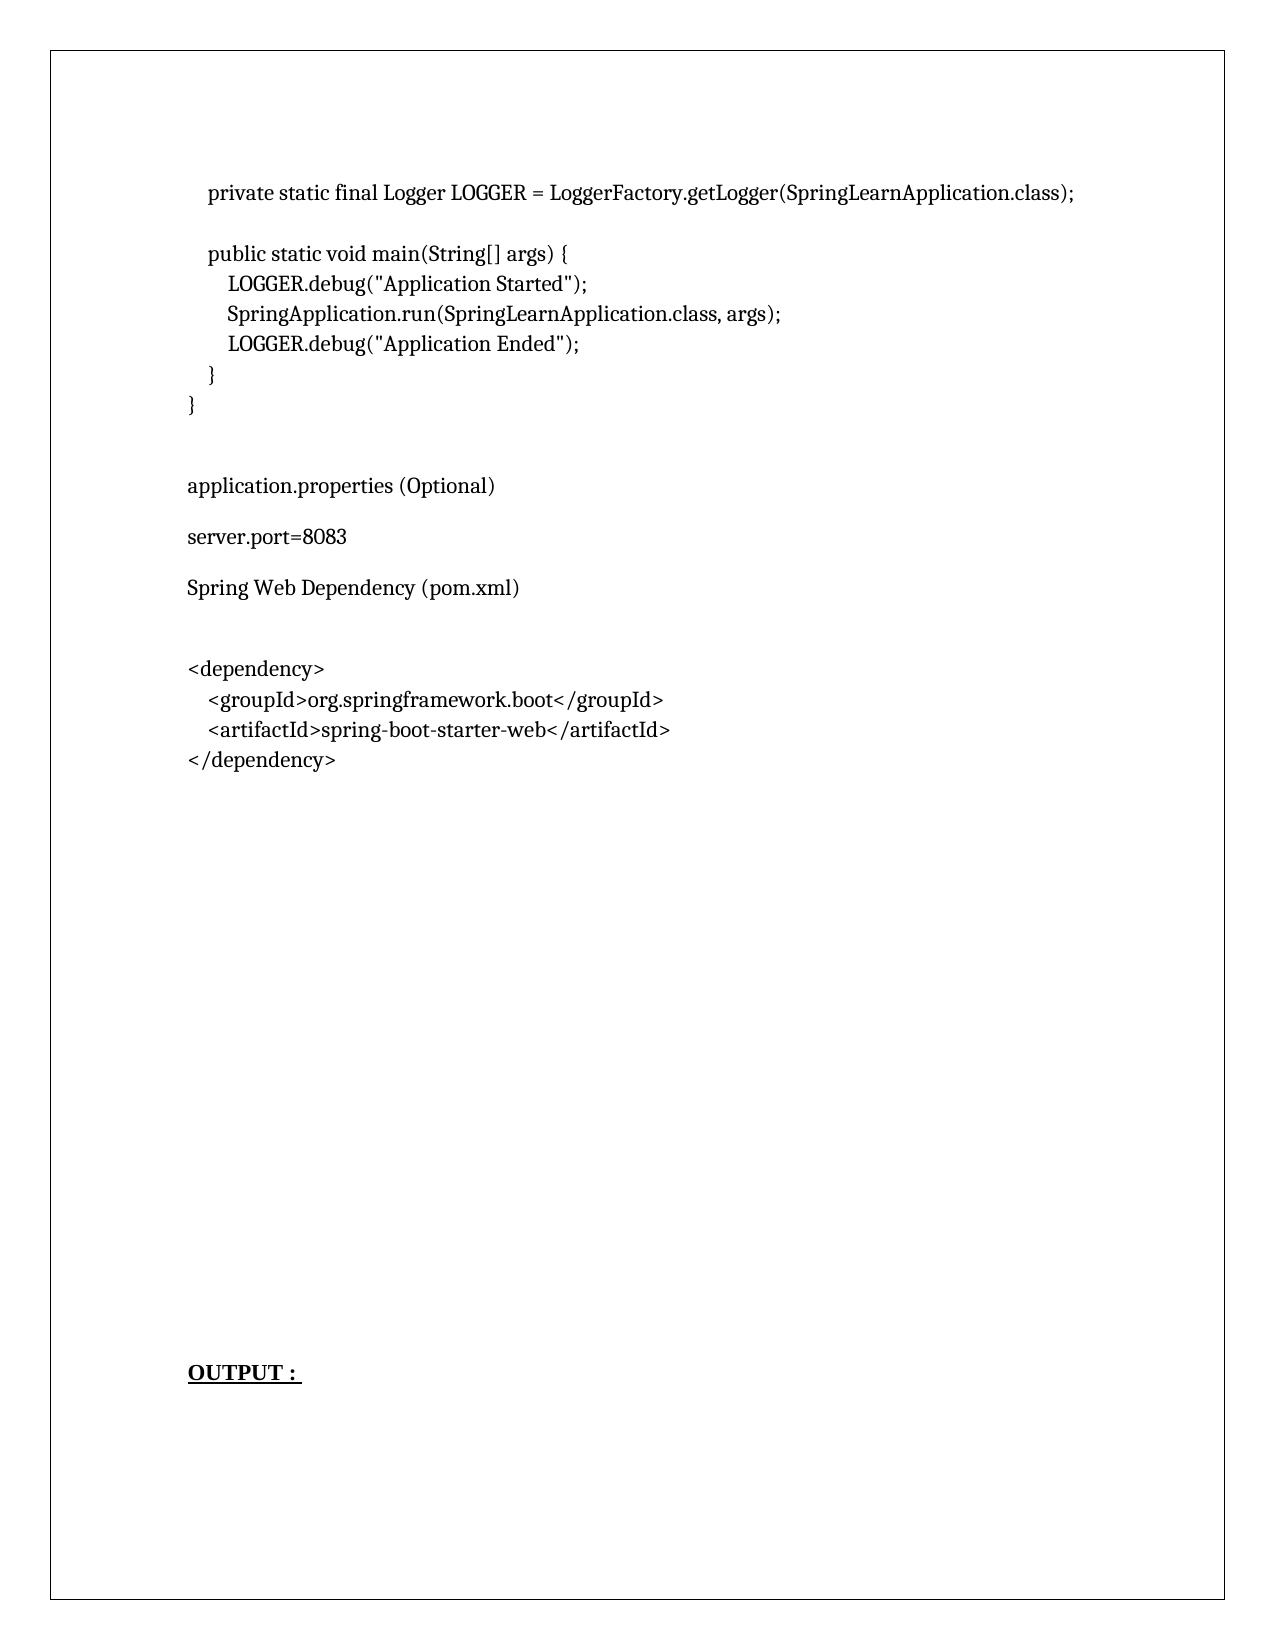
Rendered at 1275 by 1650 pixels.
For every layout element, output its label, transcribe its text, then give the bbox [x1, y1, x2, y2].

text server.port=8083 [187, 524, 1087, 550]
text Spring Web Dependency (pom.xml) [187, 575, 1087, 601]
text <dependency> <groupId>org.springframework.boot</groupId> <artifactId>spring-boot-starter-web</artifactId> </dependency> [187, 626, 1087, 773]
text OUTPUT : [187, 1359, 1087, 1386]
text application.properties (Optional) [187, 473, 1087, 499]
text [187, 150, 1087, 448]
